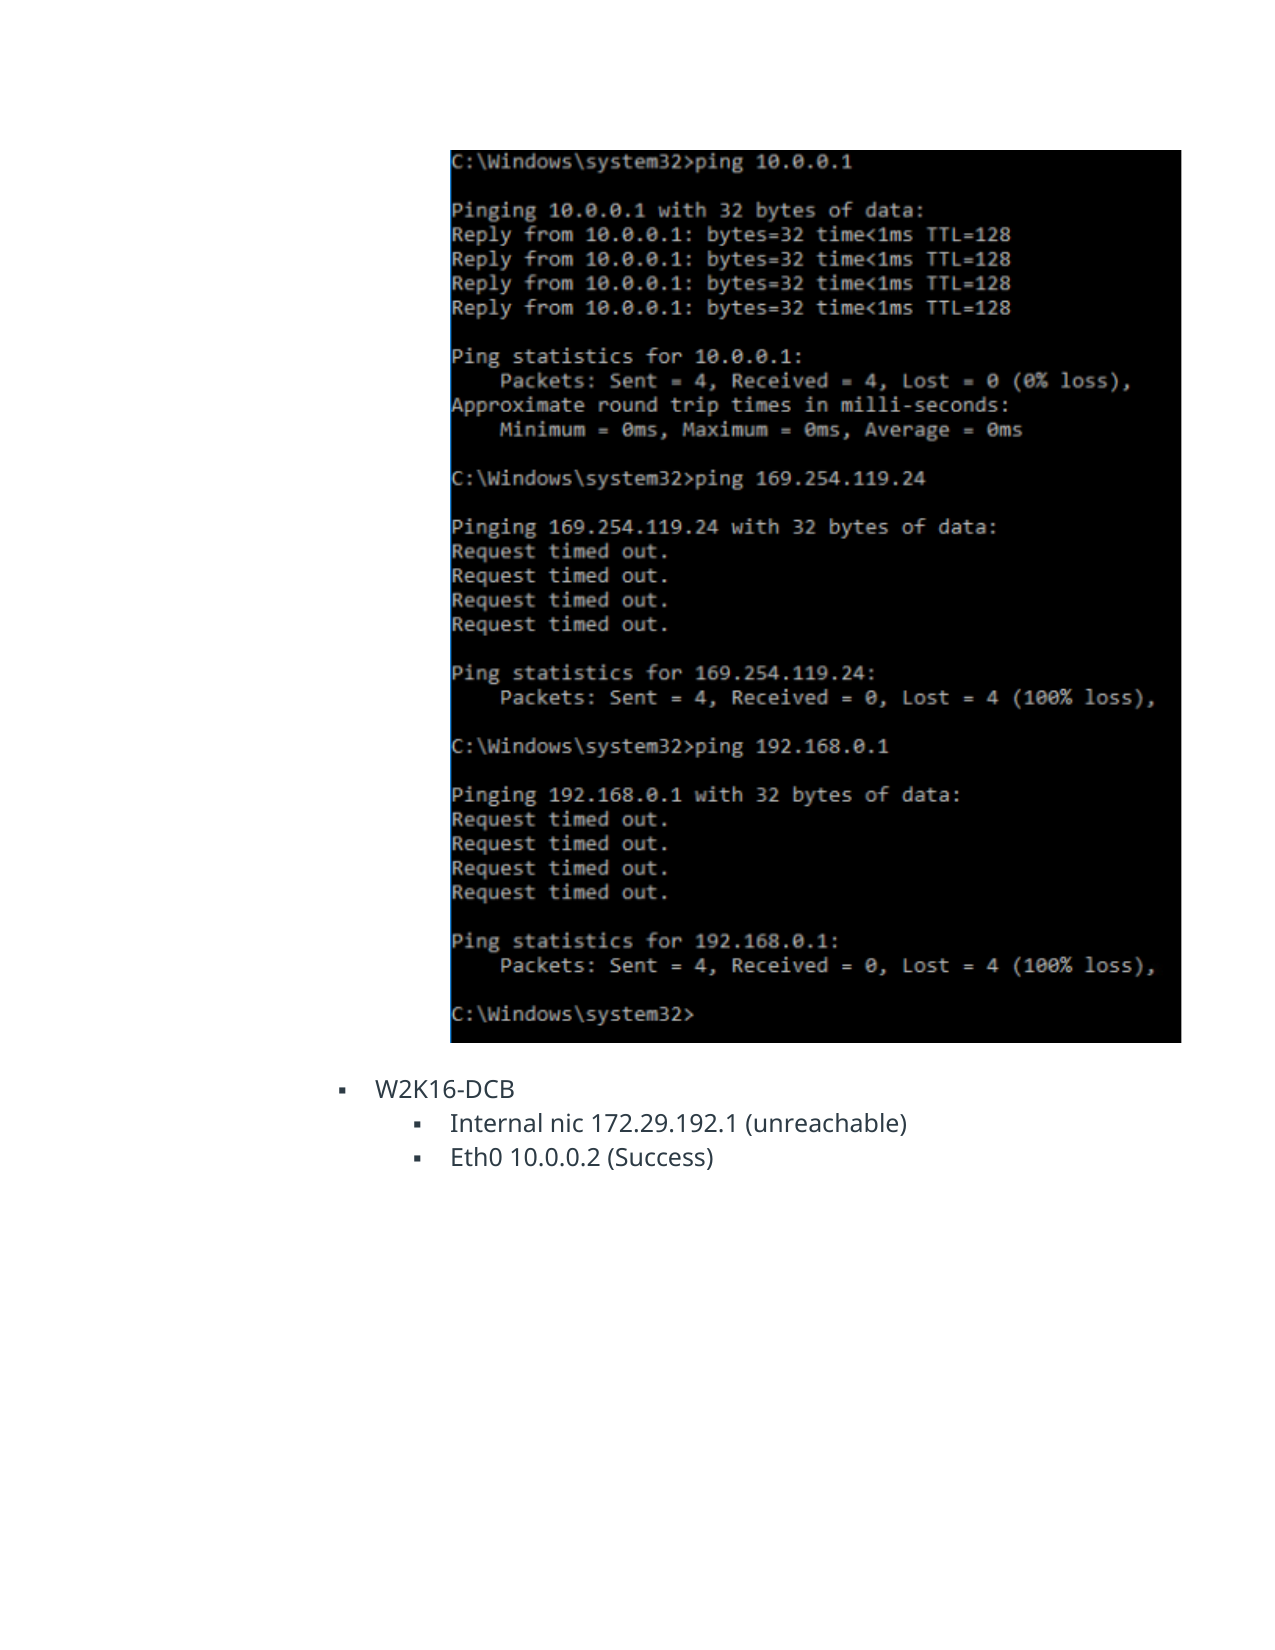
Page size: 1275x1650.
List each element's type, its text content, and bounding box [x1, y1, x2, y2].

list Internal nic 172.29.192.1 (unreachable) [412, 1105, 1125, 1139]
list Eth0 10.0.0.2 (Success) [412, 1139, 1125, 1173]
list W2K16-DCB [337, 1071, 1125, 1105]
picture [450, 150, 1182, 1043]
